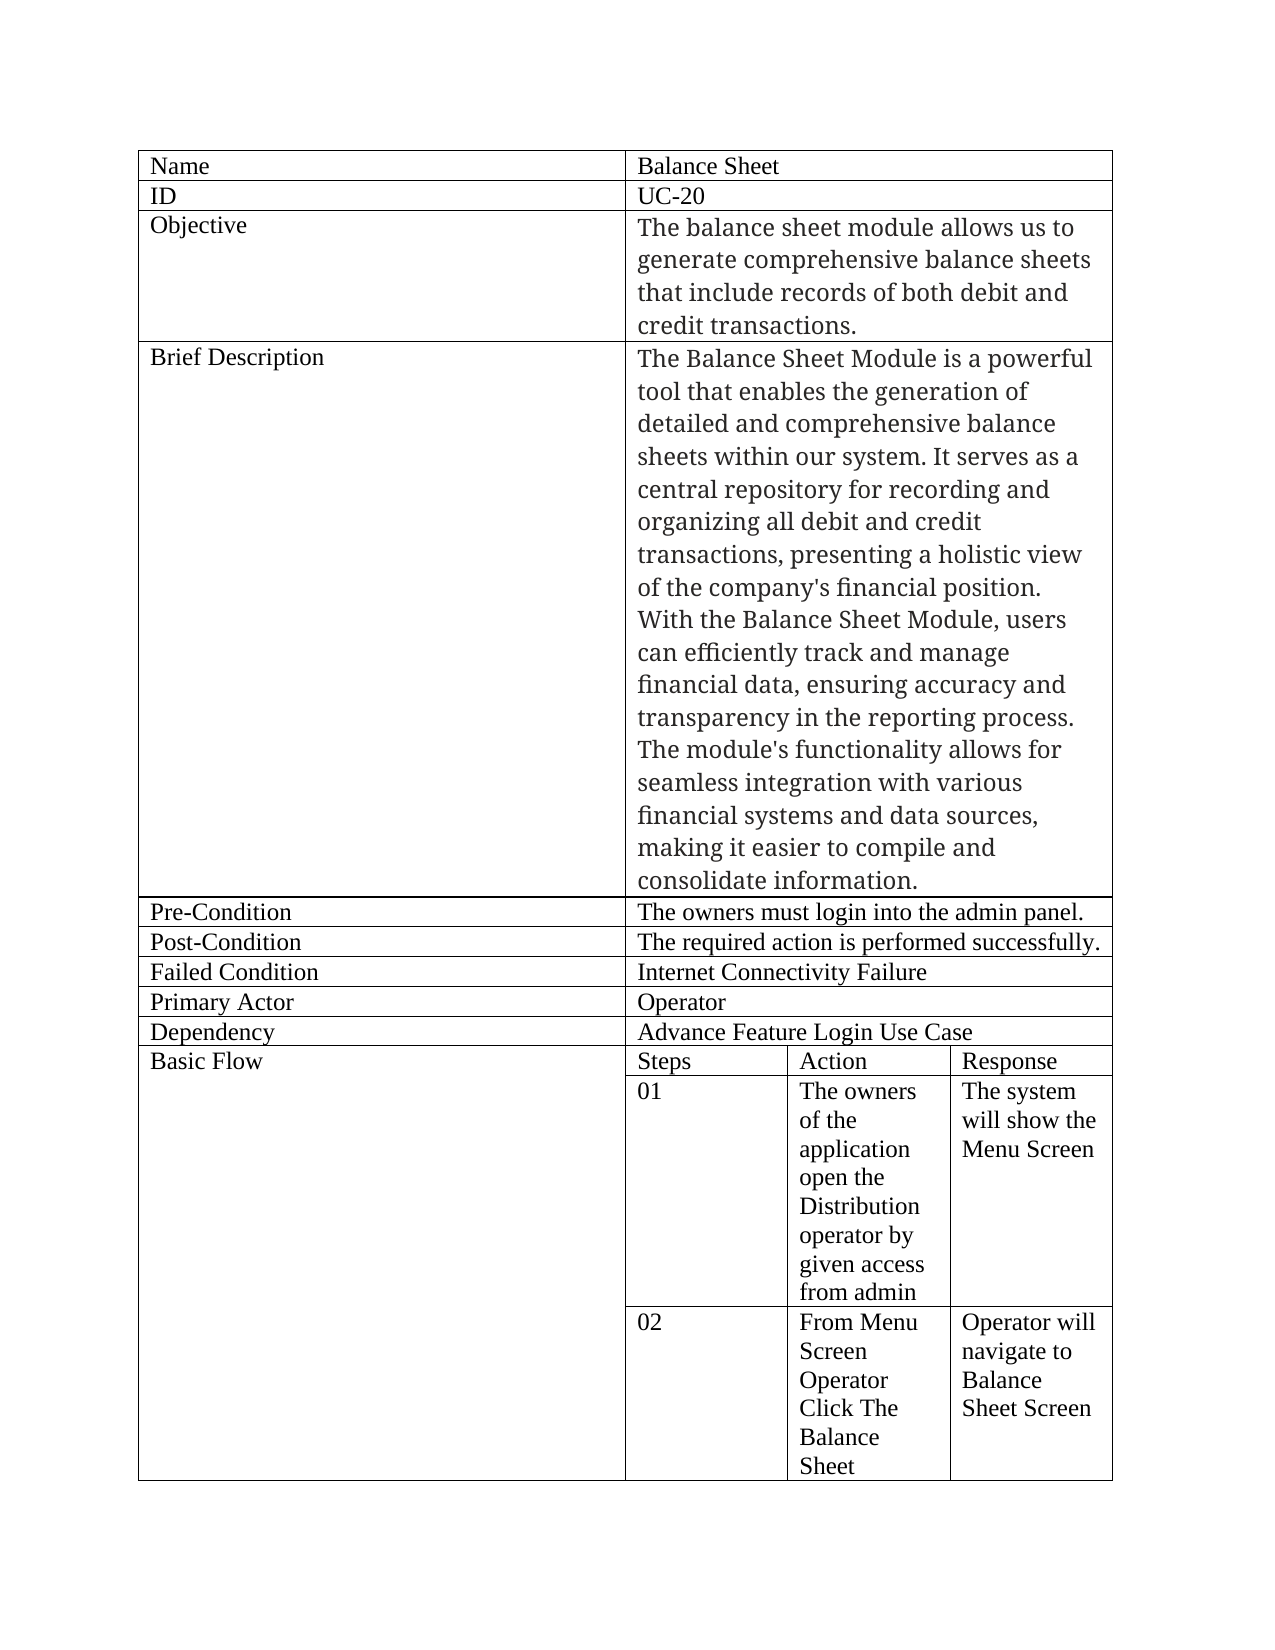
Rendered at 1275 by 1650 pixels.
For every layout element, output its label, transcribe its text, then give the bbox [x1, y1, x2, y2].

table_cell Steps [626, 1046, 787, 1075]
table_cell Objective [139, 211, 625, 341]
table_cell The owners of the application open the Distribution operator by given access from admin [788, 1076, 950, 1306]
table_cell The owners must login into the admin panel. [626, 898, 1112, 926]
table_cell The required action is performed successfully. [626, 927, 1112, 956]
table_cell Primary Actor [139, 987, 625, 1016]
table_cell The system will show the Menu Screen [951, 1076, 1112, 1306]
table_cell Action [788, 1046, 950, 1075]
table_cell Name [139, 151, 625, 180]
table_cell Post-Condition [139, 927, 625, 956]
table_cell Failed Condition [139, 957, 625, 986]
table_cell The balance sheet module allows us to generate comprehensive balance sheets that include records of both debit and credit transactions. [626, 211, 1112, 341]
table_cell Operator [626, 987, 1112, 1016]
table_cell Basic Flow [139, 1046, 625, 1480]
table_cell 02 [626, 1307, 787, 1480]
table_cell Advance Feature Login Use Case [626, 1017, 1112, 1045]
table_cell Balance Sheet [626, 151, 1112, 180]
table_cell UC-20 [626, 181, 1112, 209]
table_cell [788, 1307, 950, 1480]
table_cell Internet Connectivity Failure [626, 957, 1112, 986]
table_cell 01 [626, 1076, 787, 1306]
table_cell Brief Description [139, 342, 625, 896]
table_cell Dependency [139, 1017, 625, 1045]
table_cell Pre-Condition [139, 898, 625, 926]
table_cell ID [139, 181, 625, 209]
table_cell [951, 1307, 1112, 1480]
table_cell Response [951, 1046, 1112, 1075]
table_cell The Balance Sheet Module is a powerful tool that enables the generation of detailed and comprehensive balance sheets within our system. It serves as a central repository for recording and organizing all debit and credit transactions, presenting a holistic view of the company's financial position. With the Balance Sheet Module, users can efficiently track and manage financial data, ensuring accuracy and transparency in the reporting process. The module's functionality allows for seamless integration with various financial systems and data sources, making it easier to compile and consolidate information. [626, 342, 1112, 896]
